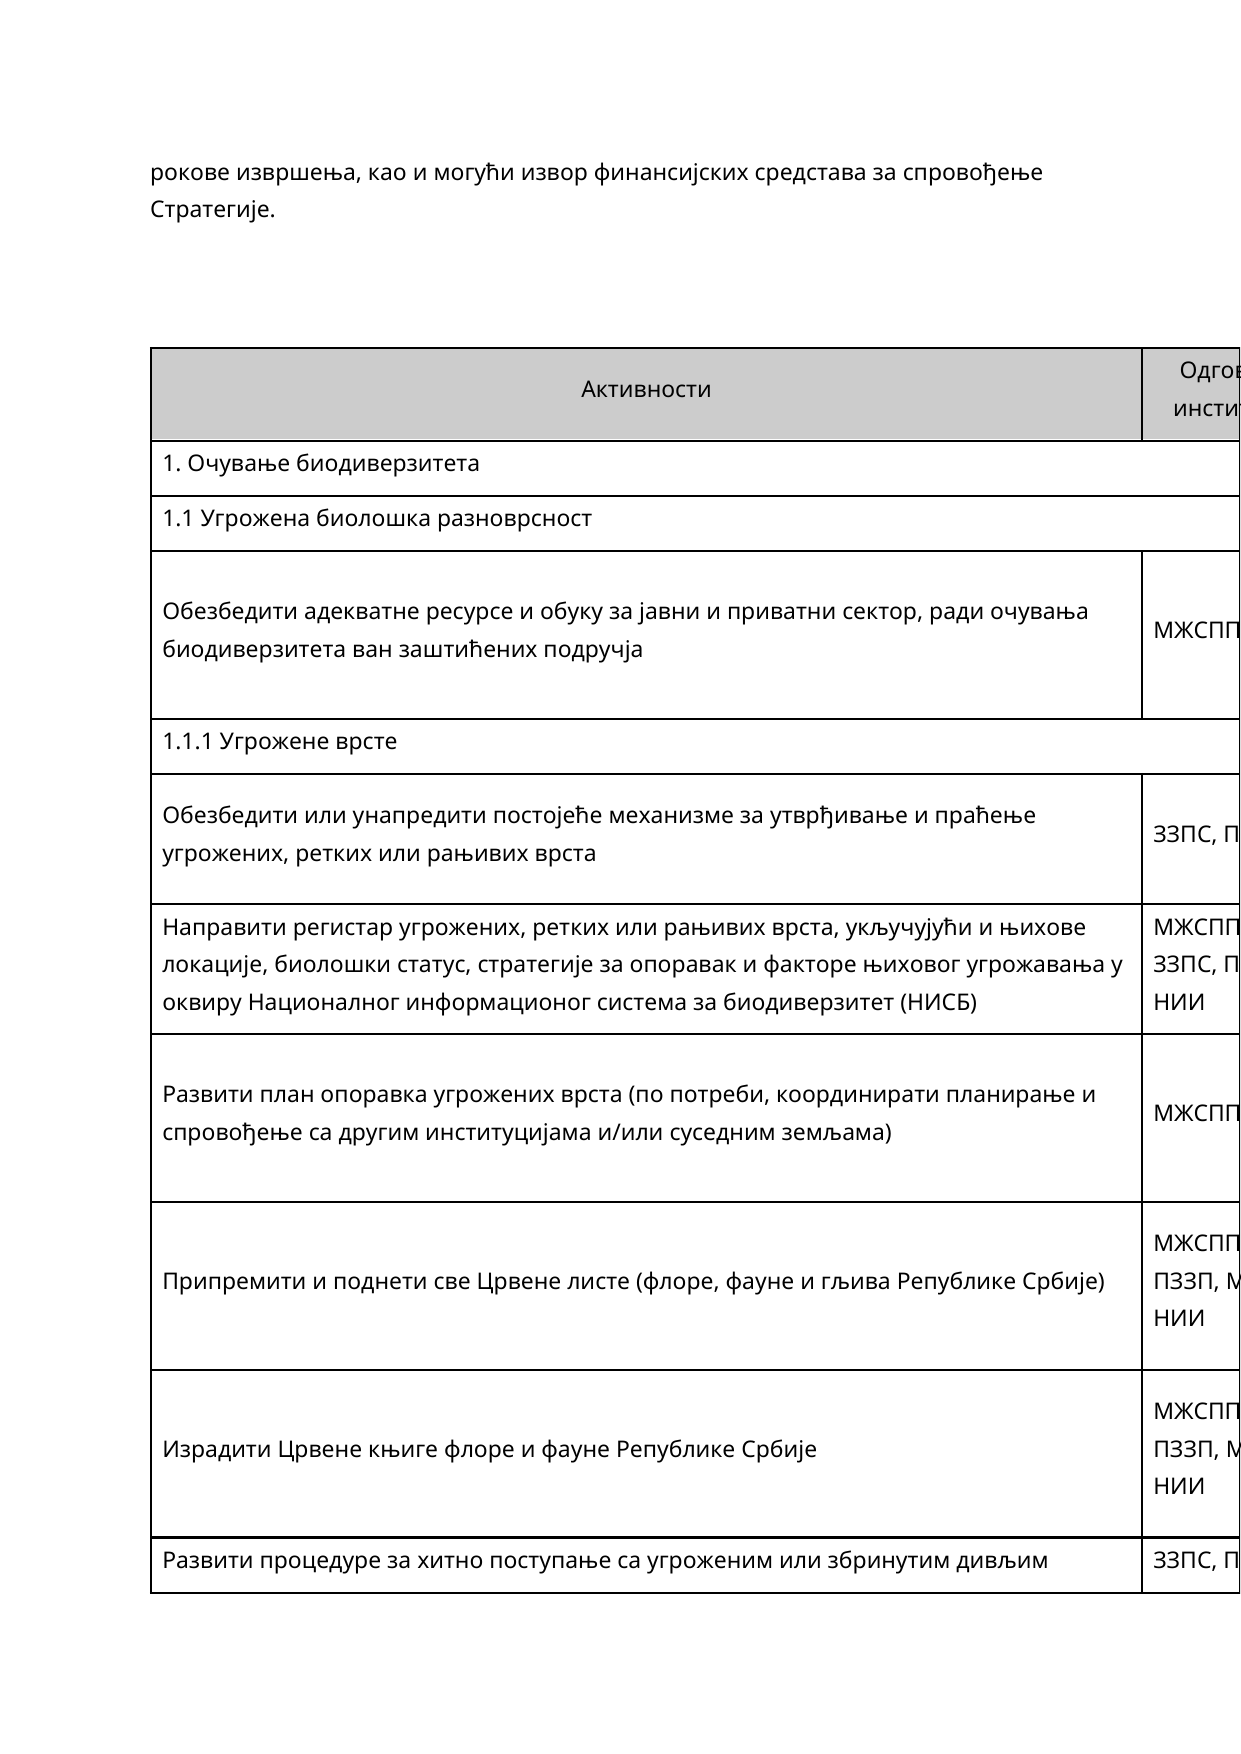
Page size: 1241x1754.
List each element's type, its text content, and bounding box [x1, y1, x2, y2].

table_cell Развити план опоравка угрожених врста (по потреби, координирати планирање и спровођење са другим институцијама и/или суседним земљама) [152, 1035, 1141, 1201]
table_cell МЖСПП, ЗЗПС, ПЗЗП, МНТР, НИИ [1143, 1371, 1239, 1536]
table_cell МЖСПП [1143, 1035, 1239, 1201]
table_cell МЖСПП, АЗЖС, ЗЗПС, ПЗЗП, НИИ [1143, 905, 1239, 1033]
table_cell Израдити Црвене књиге флоре и фауне Републике Србије [152, 1371, 1141, 1536]
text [150, 150, 1090, 225]
table_header Активности [152, 349, 1141, 439]
table_cell 1. Очување биодиверзитета [152, 442, 1239, 495]
table_cell Обезбедити или унапредити постојеће механизме за утврђивање и праћење угрожених, ретких или рањивих врста [152, 775, 1141, 903]
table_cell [152, 1539, 1141, 1592]
table_cell 1.1.1 Угрожене врсте [152, 720, 1239, 773]
table_cell Припремити и поднети све Црвене листе (флоре, фауне и гљива Републике Србије) [152, 1203, 1141, 1369]
table_cell Обезбедити адекватне ресурсе и обуку за јавни и приватни сектор, ради очувања биодиверзитета ван заштићених подручја [152, 552, 1141, 718]
table_header Одговорна институција [1143, 349, 1239, 439]
table_cell МЖСПП, ЗЗПС, ПЗЗП, МНТР, НИИ [1143, 1203, 1239, 1369]
table_cell 1.1 Угрожена биолошка разноврсност [152, 497, 1239, 550]
table_cell МЖСПП [1143, 552, 1239, 718]
table_cell ЗЗПС, ПЗЗП, ЗП [1143, 1539, 1239, 1592]
table_cell ЗЗПС, ПЗЗП [1143, 775, 1239, 903]
table_cell Направити регистар угрожених, ретких или рањивих врста, укључујући и њихове локације, биолошки статус, стратегије за опоравак и факторе њиховог угрожавања у оквиру Националног информационог система за биодиверзитет (НИСБ) [152, 905, 1141, 1033]
